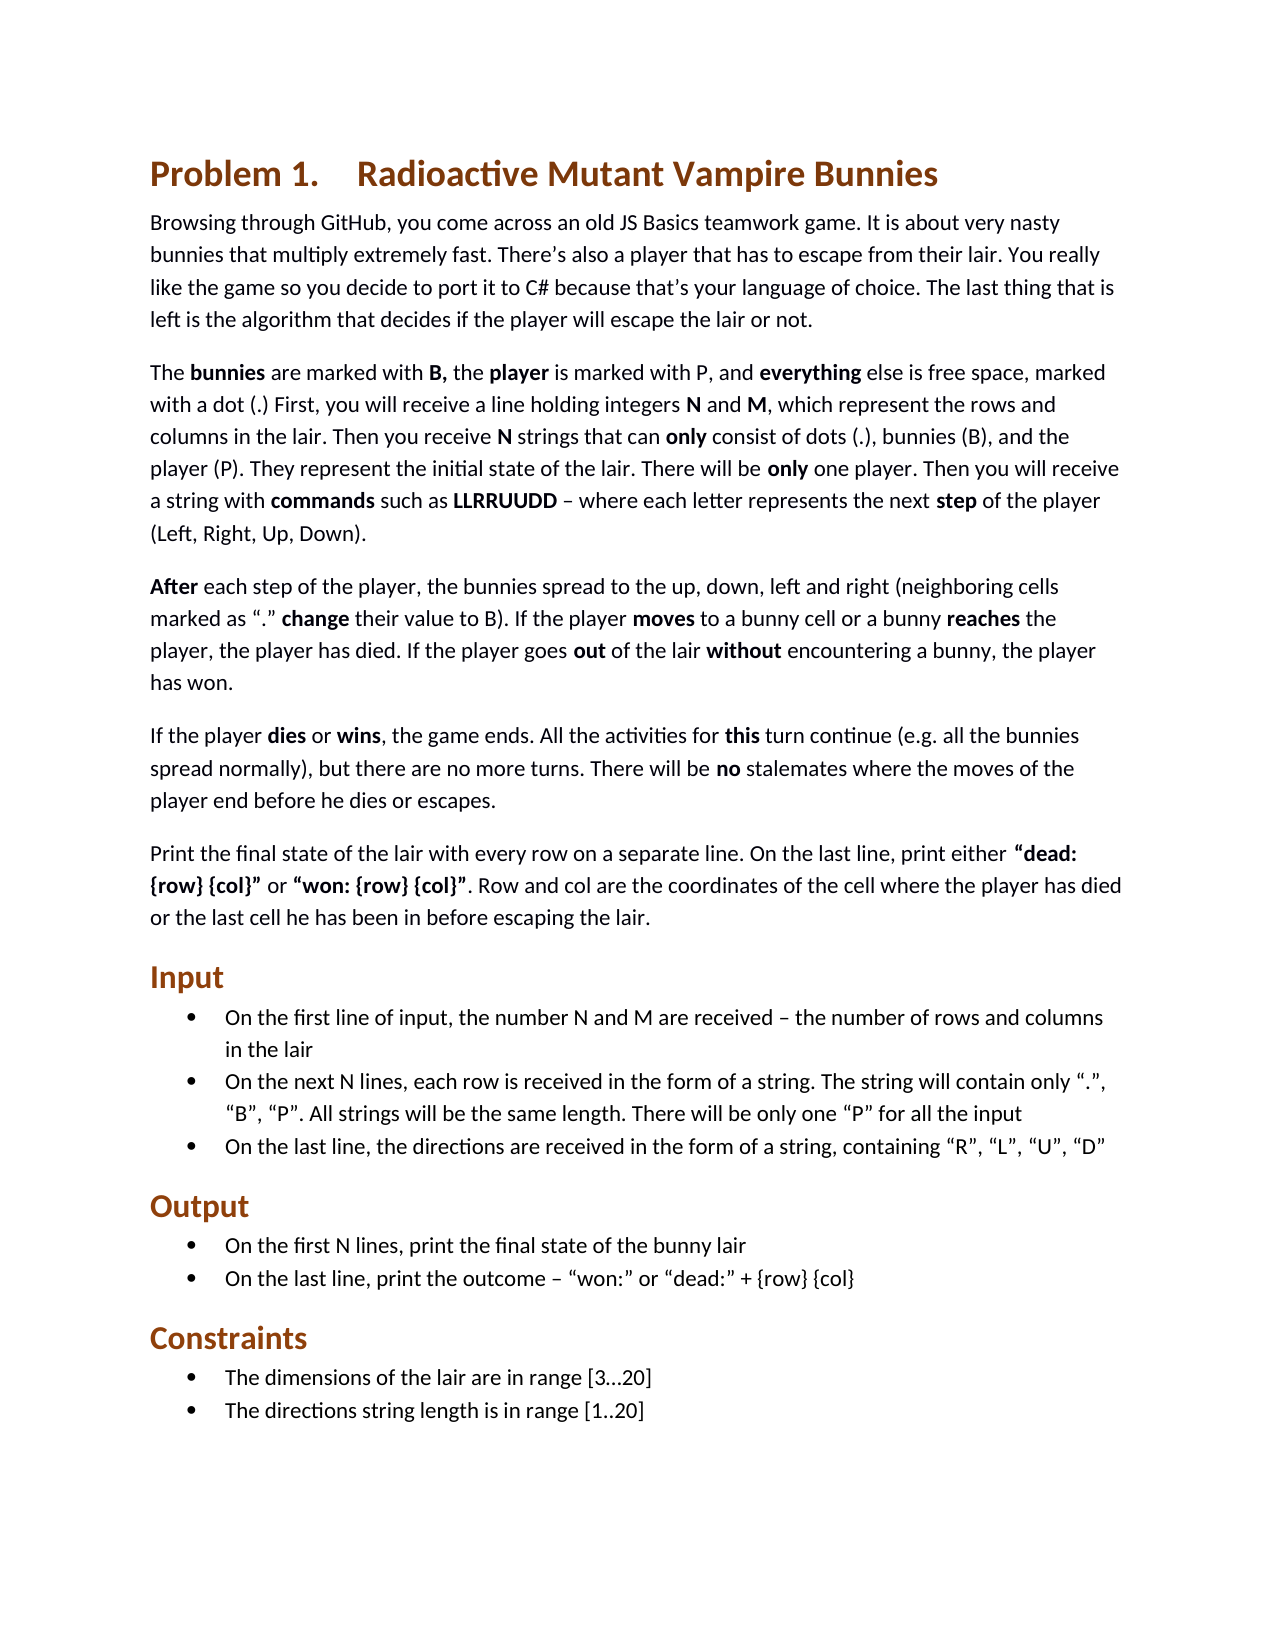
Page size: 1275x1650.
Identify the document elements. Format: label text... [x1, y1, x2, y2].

subtitle Output [150, 1185, 1125, 1226]
list On the last line, print the outcome – “won:” or “dead:” + {row} {col} [187, 1264, 1125, 1292]
text If the player dies or wins, the game ends. All the activities for this turn continue (e.g. all the bunnies spread normally), but there are no more turns. There will be no stalemates where the moves of the player end before he dies or escapes. [150, 721, 1125, 814]
text Browsing through GitHub, you come across an old JS Basics teamwork game. It is about very nasty bunnies that multiply extremely fast. There’s also a player that has to escape from their lair. You really like the game so you decide to port it to C# because that’s your language of choice. The last thing that is left is the algorithm that decides if the player will escape the lair or not. [150, 208, 1125, 333]
text The bunnies are marked with B, the player is marked with P, and everything else is free space, marked with a dot (.) First, you will receive a line holding integers N and M, which represent the rows and columns in the lair. Then you receive N strings that can only consist of dots (.), bunnies (B), and the player (P). They represent the initial state of the lair. There will be only one player. Then you will receive a string with commands such as LLRRUUDD – where each letter represents the next step of the player (Left, Right, Up, Down). [150, 358, 1125, 547]
list The dimensions of the lair are in range [3…20] [187, 1363, 1125, 1392]
subtitle Constraints [150, 1317, 1125, 1357]
text Print the final state of the lair with every row on a separate line. On the last line, print either “dead: {row} {col}” or “won: {row} {col}”. Row and col are the coordinates of the cell where the player has died or the last cell he has been in before escaping the lair. [150, 839, 1125, 931]
list On the first line of input, the number N and M are received – the number of rows and columns in the lair [187, 1003, 1125, 1063]
list On the first N lines, print the final state of the bunny lair [187, 1232, 1125, 1259]
text After each step of the player, the bunnies spread to the up, down, left and right (neighboring cells marked as “.” change their value to B). If the player moves to a bunny cell or a bunny reaches the player, the player has died. If the player goes out of the lair without encountering a bunny, the player has won. [150, 572, 1125, 696]
list On the next N lines, each row is received in the form of a string. The string will contain only “.”, “B”, “P”. All strings will be the same length. There will be only one “P” for all the input [187, 1067, 1125, 1128]
subtitle Input [150, 956, 1125, 997]
subtitle Radioactive Mutant Vampire Bunnies [150, 150, 1125, 196]
list The directions string length is in range [1..20] [187, 1396, 1125, 1424]
list On the last line, the directions are received in the form of a string, containing “R”, “L”, “U”, “D” [187, 1132, 1125, 1160]
